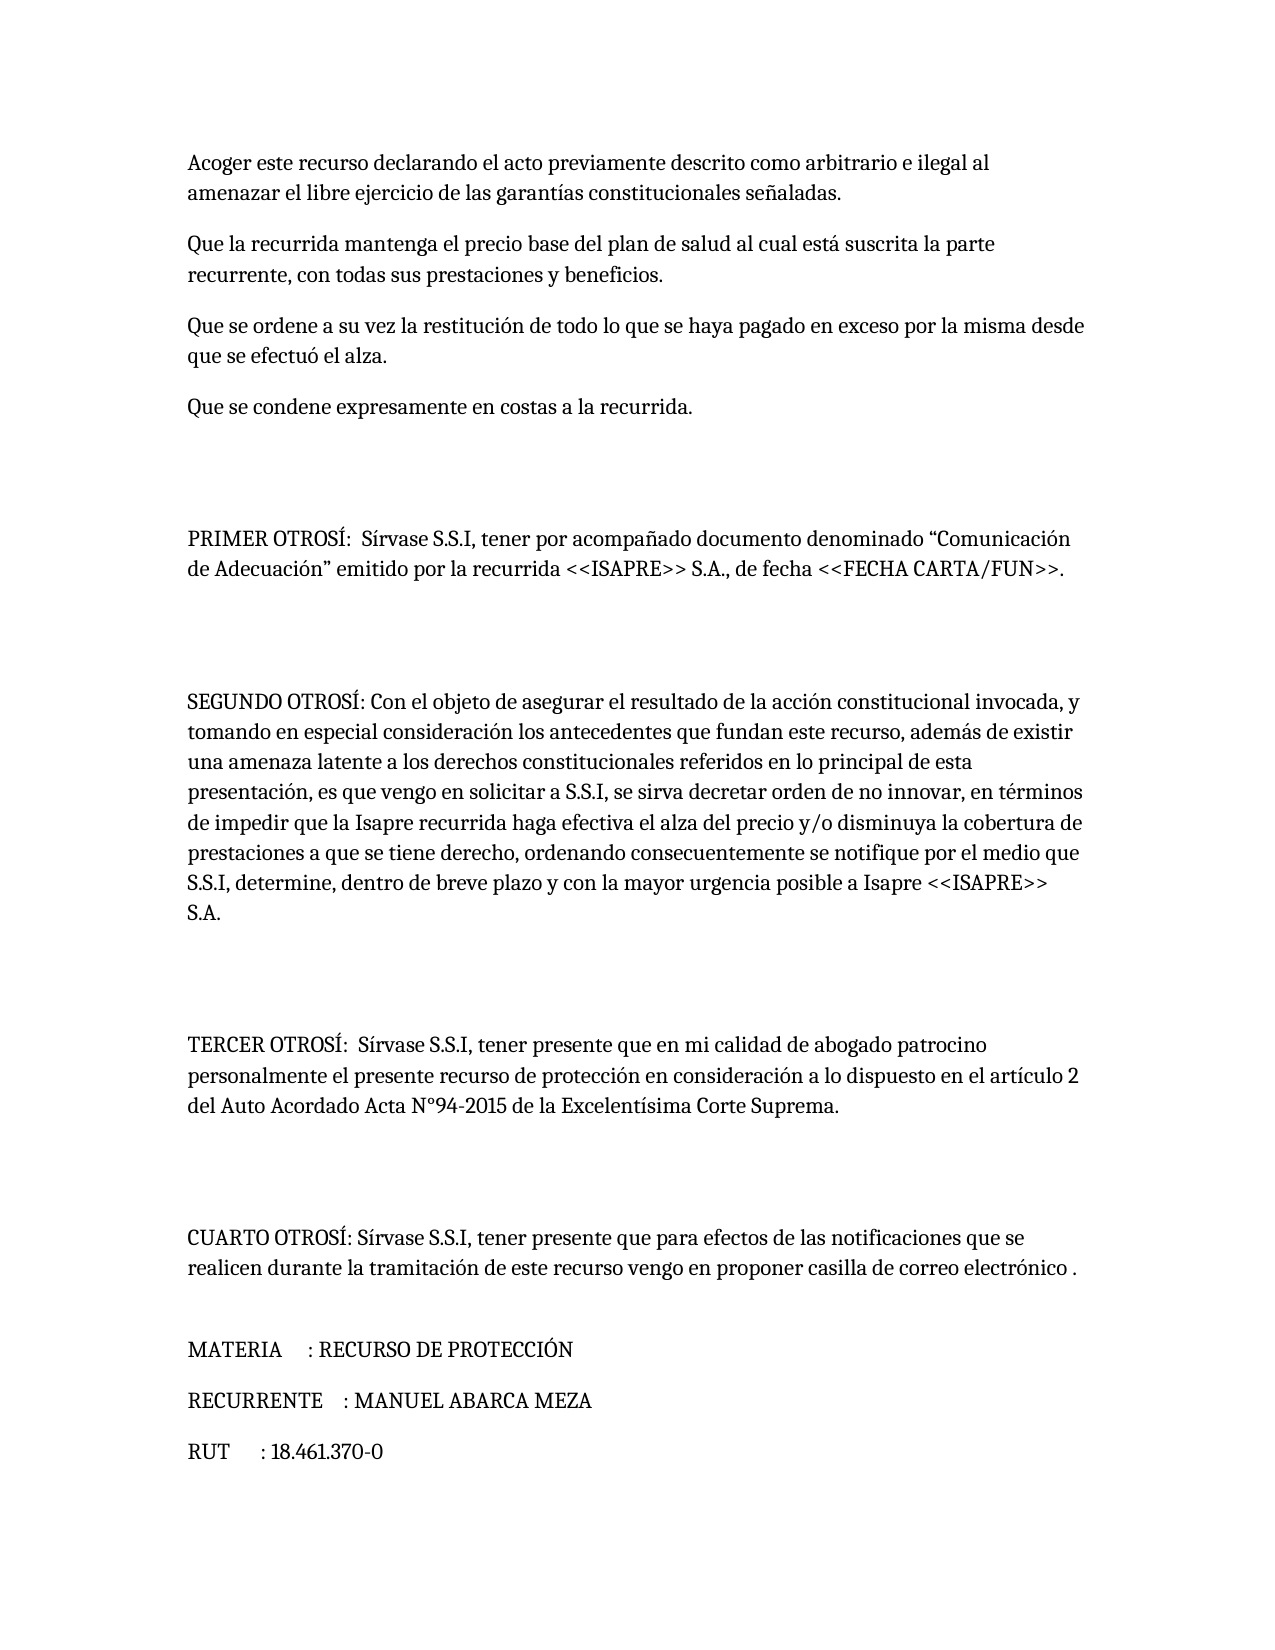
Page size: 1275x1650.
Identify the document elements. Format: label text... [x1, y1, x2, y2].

text CUARTO OTROSÍ: Sírvase S.S.I, tener presente que para efectos de las notificaciones que se realicen durante la tramitación de este recurso vengo en proponer casilla de correo electrónico . [187, 1225, 1087, 1312]
text RECURRENTE : MANUEL ABARCA MEZA [187, 1387, 1087, 1414]
text Acoger este recurso declarando el acto previamente descrito como arbitrario e ilegal al amenazar el libre ejercicio de las garantías constitucionales señaladas. [187, 150, 1087, 207]
text SEGUNDO OTROSÍ: Con el objeto de asegurar el resultado de la acción constitucional invocada, y tomando en especial consideración los antecedentes que fundan este recurso, además de existir una amenaza latente a los derechos constitucionales referidos en lo principal de esta presentación, es que vengo en solicitar a S.S.I, se sirva decretar orden de no innovar, en términos de impedir que la Isapre recurrida haga efectiva el alza del precio y/o disminuya la cobertura de prestaciones a que se tiene derecho, ordenando consecuentemente se notifique por el medio que S.S.I, determine, dentro de breve plazo y con la mayor urgencia posible a Isapre <<ISAPRE>> S.A. [187, 688, 1087, 926]
text PRIMER OTROSÍ: Sírvase S.S.I, tener por acompañado documento denominado “Comunicación de Adecuación” emitido por la recurrida <<ISAPRE>> S.A., de fecha <<FECHA CARTA/FUN>>. [187, 526, 1087, 583]
text Que la recurrida mantenga el precio base del plan de salud al cual está suscrita la parte recurrente, con todas sus prestaciones y beneficios. [187, 231, 1087, 288]
text TERCER OTROSÍ: Sírvase S.S.I, tener presente que en mi calidad de abogado patrocino personalmente el presente recurso de protección en consideración a lo dispuesto en el artículo 2 del Auto Acordado Acta N°94-2015 de la Excelentísima Corte Suprema. [187, 1032, 1087, 1119]
text Que se ordene a su vez la restitución de todo lo que se haya pagado en exceso por la misma desde que se efectuó el alza. [187, 312, 1087, 369]
text MATERIA : RECURSO DE PROTECCIÓN [187, 1336, 1087, 1363]
text Que se condene expresamente en costas a la recurrida. [187, 394, 1087, 420]
text RUT : 18.461.370-0 [187, 1438, 1087, 1465]
